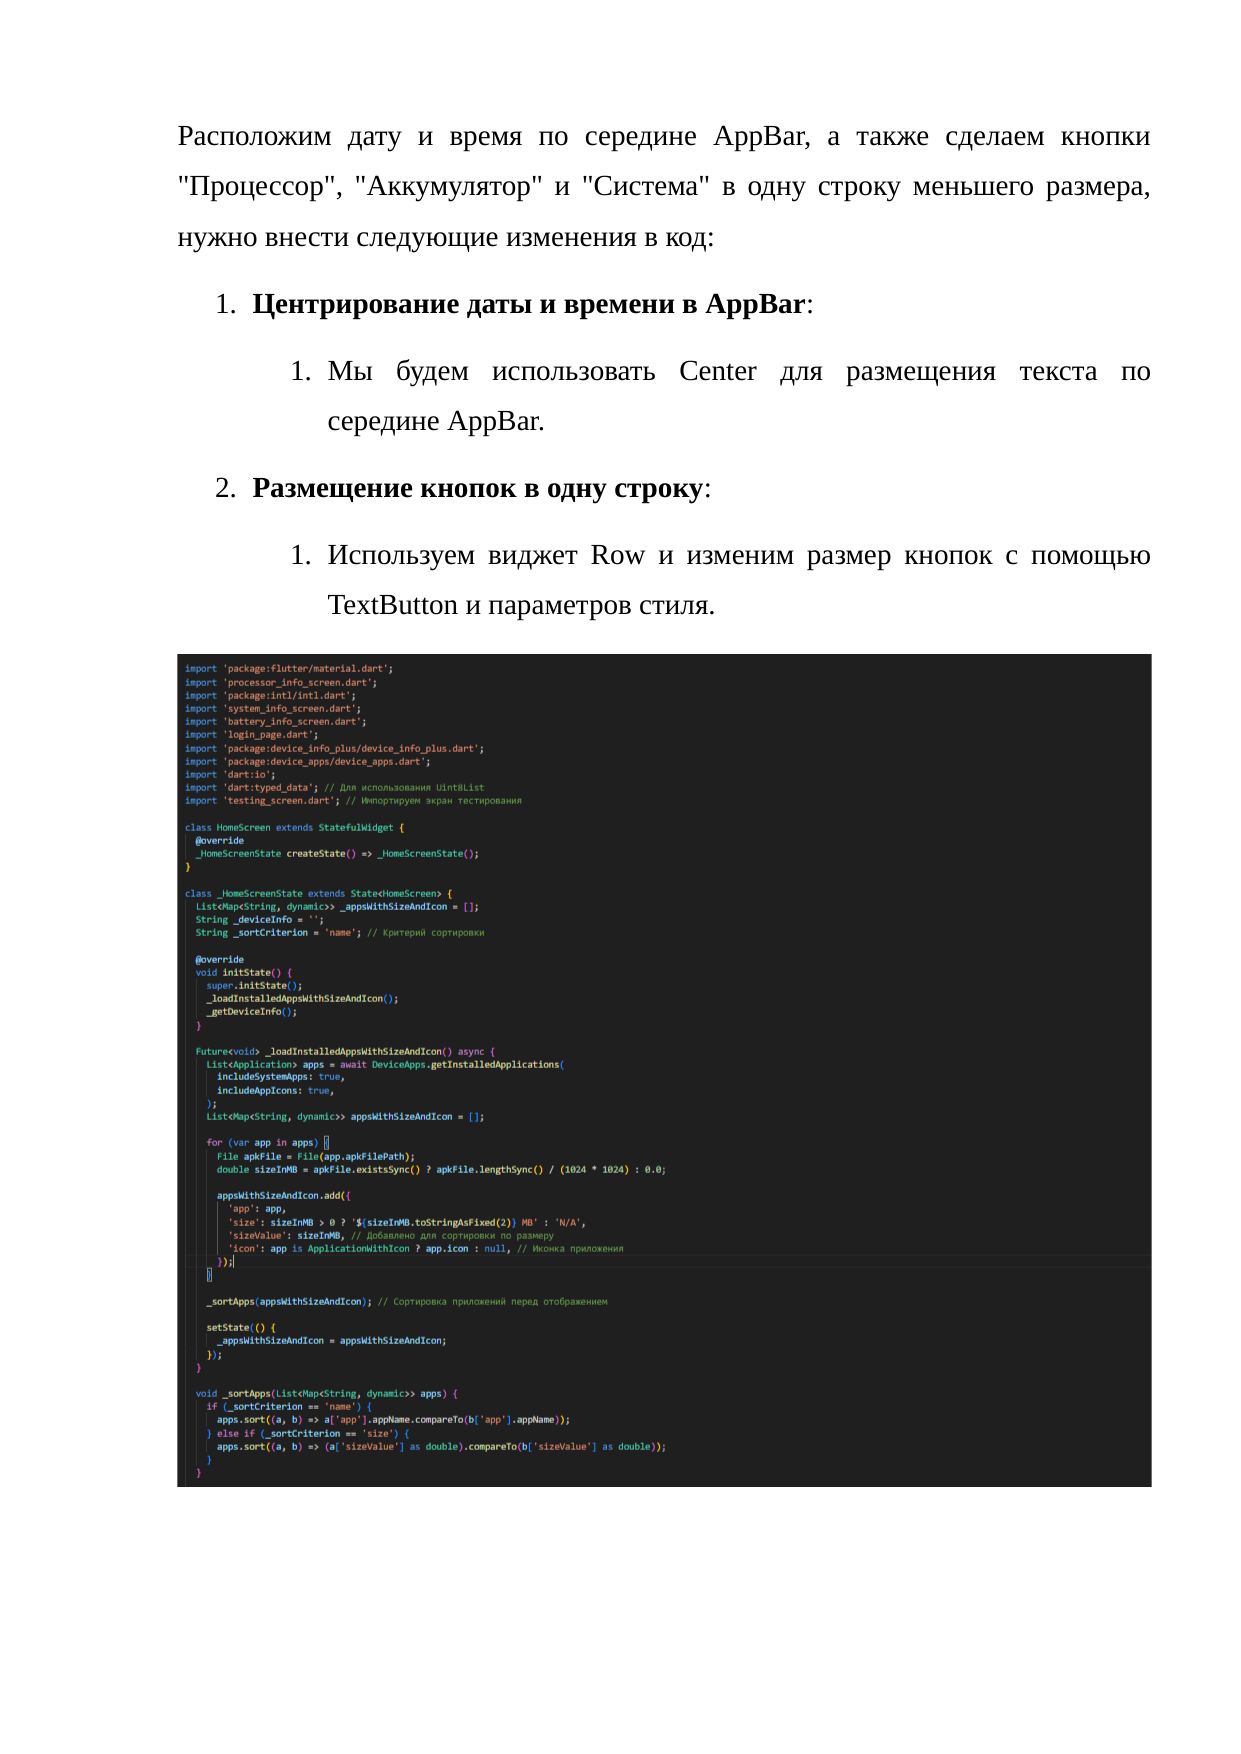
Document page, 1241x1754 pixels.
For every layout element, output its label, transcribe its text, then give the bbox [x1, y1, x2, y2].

text Расположим дату и время по середине AppBar, а также сделаем кнопки "Процессор", "Аккумулятор" и "Система" в одну строку меньшего размера, нужно внести следующие изменения в код: [177, 118, 1152, 252]
list Центрирование даты и времени в AppBar: [215, 286, 1152, 319]
list Мы будем использовать Center для размещения текста по середине AppBar. [290, 353, 1152, 437]
picture [177, 654, 1152, 1487]
list Используем виджет Row и изменим размер кнопок с помощью TextButton и параметров стиля. [290, 537, 1152, 621]
list Размещение кнопок в одну строку: [215, 470, 1152, 503]
